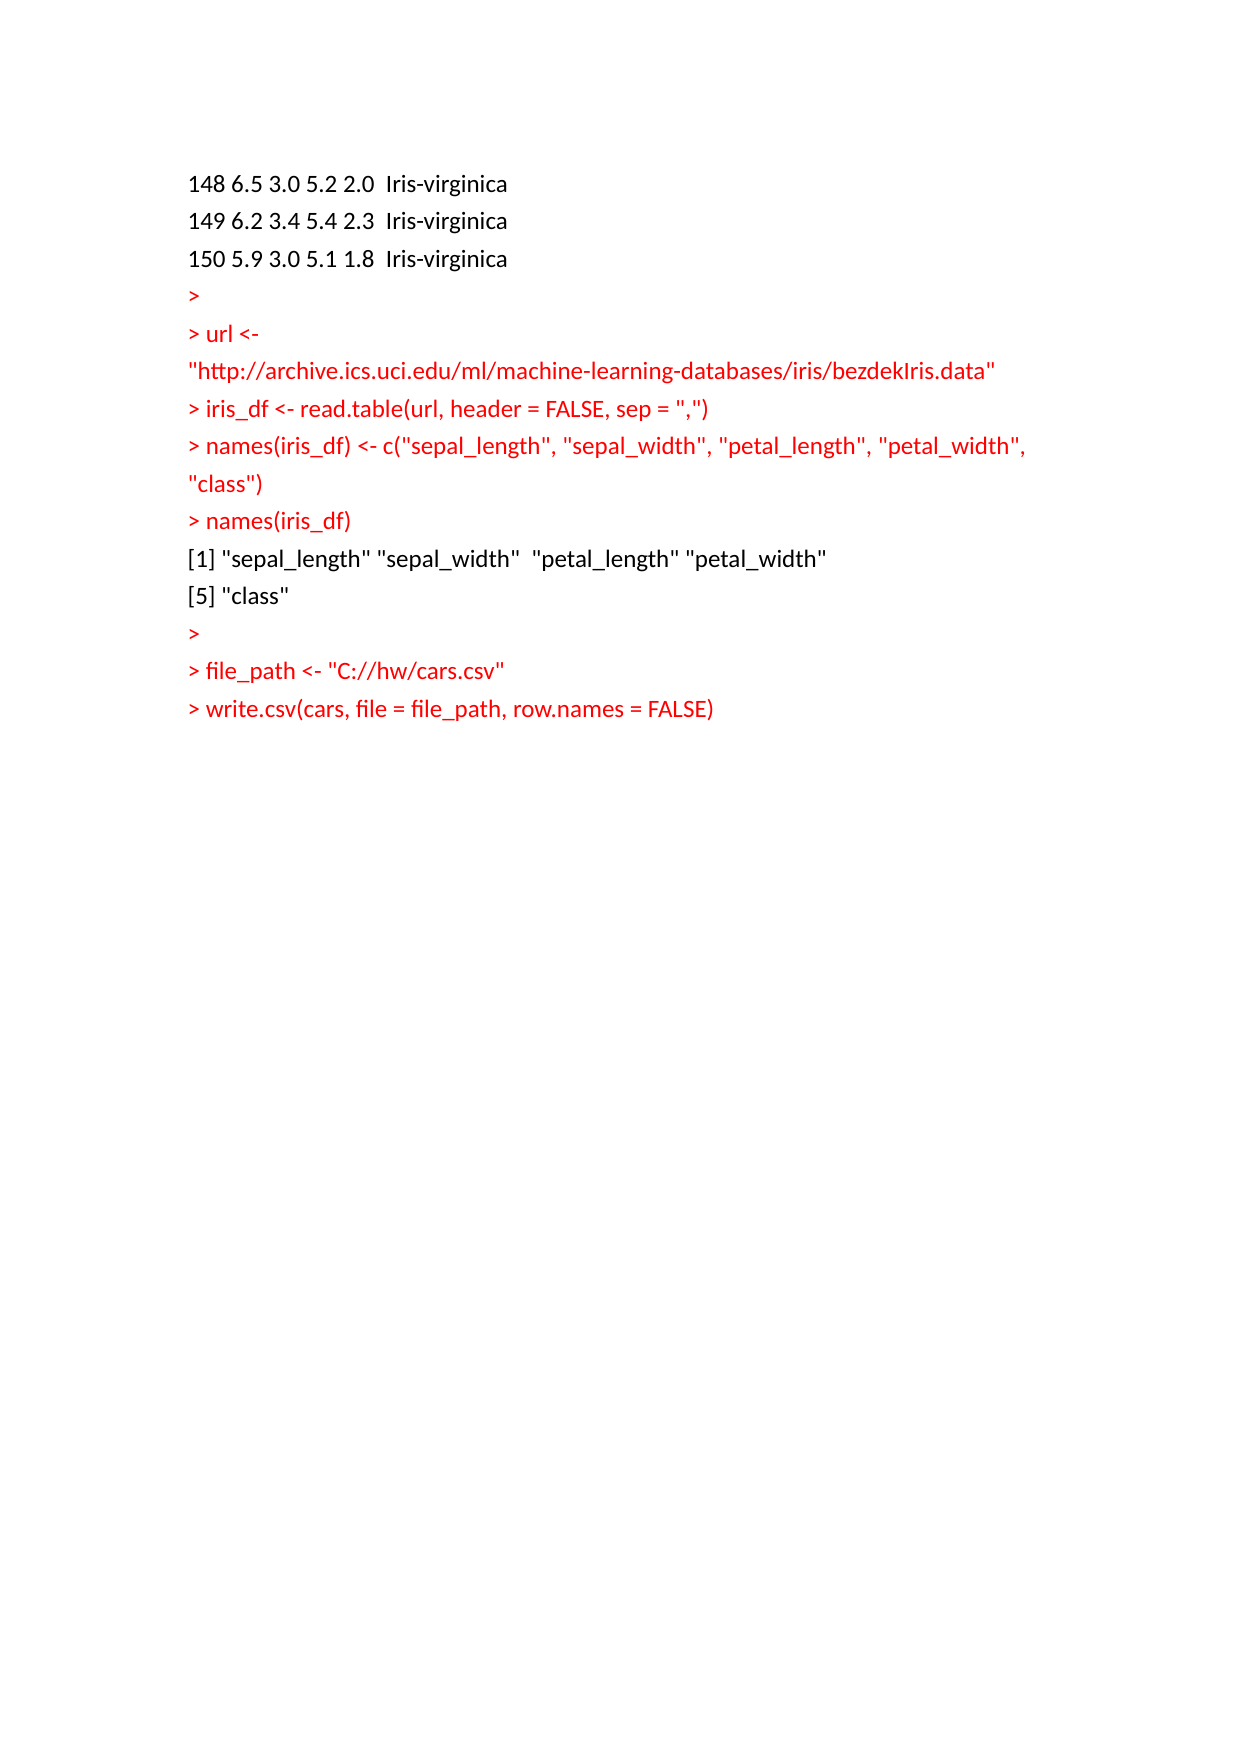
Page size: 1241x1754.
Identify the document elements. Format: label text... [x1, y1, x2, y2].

text [5] "class" [187, 577, 1053, 614]
text > iris_df <- read.table(url, header = FALSE, sep = ",") [187, 389, 1053, 427]
text 150 5.9 3.0 5.1 1.8 Iris-virginica [187, 239, 1053, 277]
text > names(iris_df) <- c("sepal_length", "sepal_width", "petal_length", "petal_width", "class") [187, 427, 1053, 502]
text > url <- "http://archive.ics.uci.edu/ml/machine-learning-databases/iris/bezdekIris.data" [187, 314, 1053, 389]
text [1] "sepal_length" "sepal_width" "petal_length" "petal_width" [187, 539, 1053, 577]
text > write.csv(cars, file = file_path, row.names = FALSE) [187, 689, 1053, 727]
text > [187, 277, 1053, 314]
text > [187, 614, 1053, 652]
text 149 6.2 3.4 5.4 2.3 Iris-virginica [187, 202, 1053, 239]
text > file_path <- "C://hw/cars.csv" [187, 652, 1053, 689]
text 148 6.5 3.0 5.2 2.0 Iris-virginica [187, 164, 1053, 202]
text > names(iris_df) [187, 502, 1053, 539]
